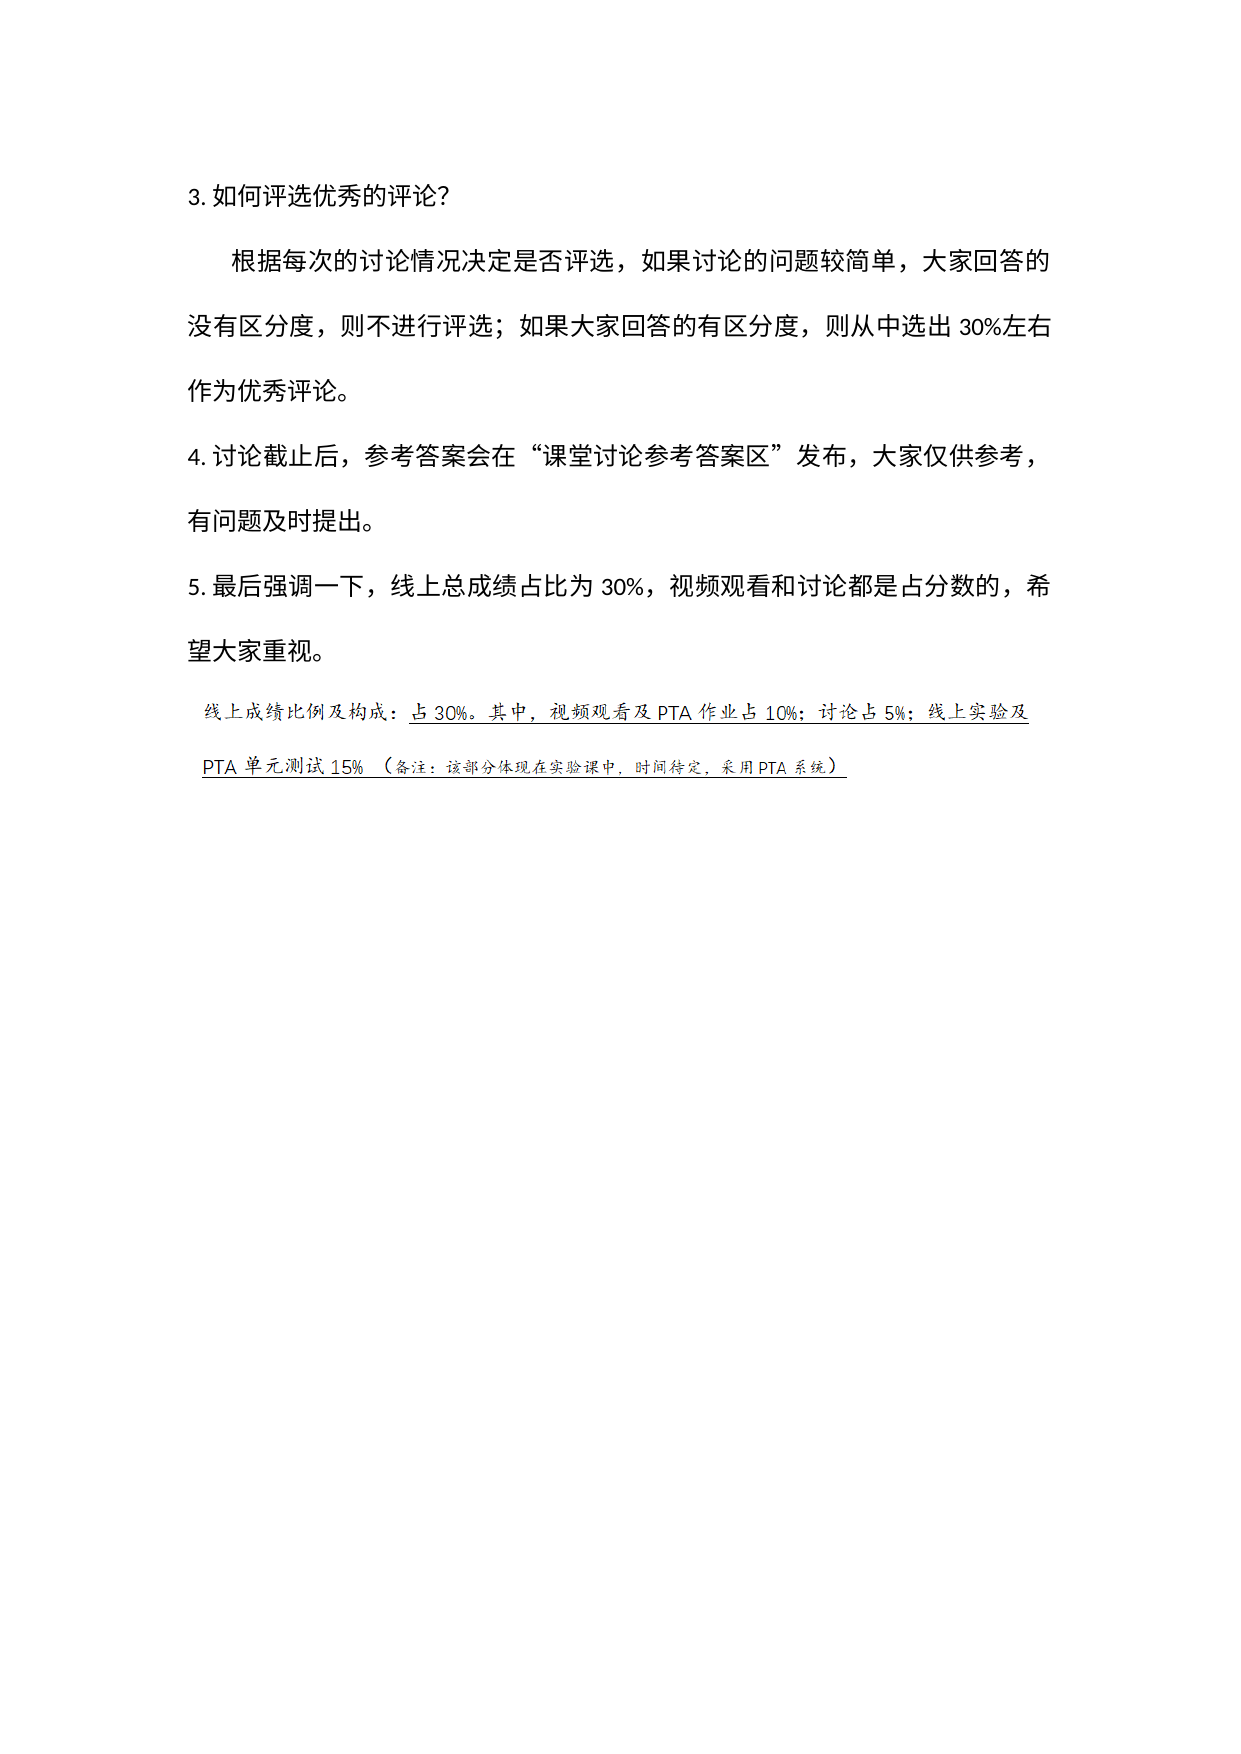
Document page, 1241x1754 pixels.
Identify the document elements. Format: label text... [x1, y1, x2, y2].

list 根据每次的讨论情况决定是否评选，如果讨论的问题较简单，大家回答的没有区分度，则不进行评选；如果大家回答的有区分度，则从中选出30%左右作为优秀评论。 [187, 227, 1053, 422]
list 如何评选优秀的评论？ [187, 162, 1053, 227]
picture [187, 682, 1053, 791]
list 最后强调一下，线上总成绩占比为30%，视频观看和讨论都是占分数的，希望大家重视。 [187, 552, 1053, 682]
list 讨论截止后，参考答案会在“课堂讨论参考答案区”发布，大家仅供参考，有问题及时提出。 [187, 422, 1053, 552]
